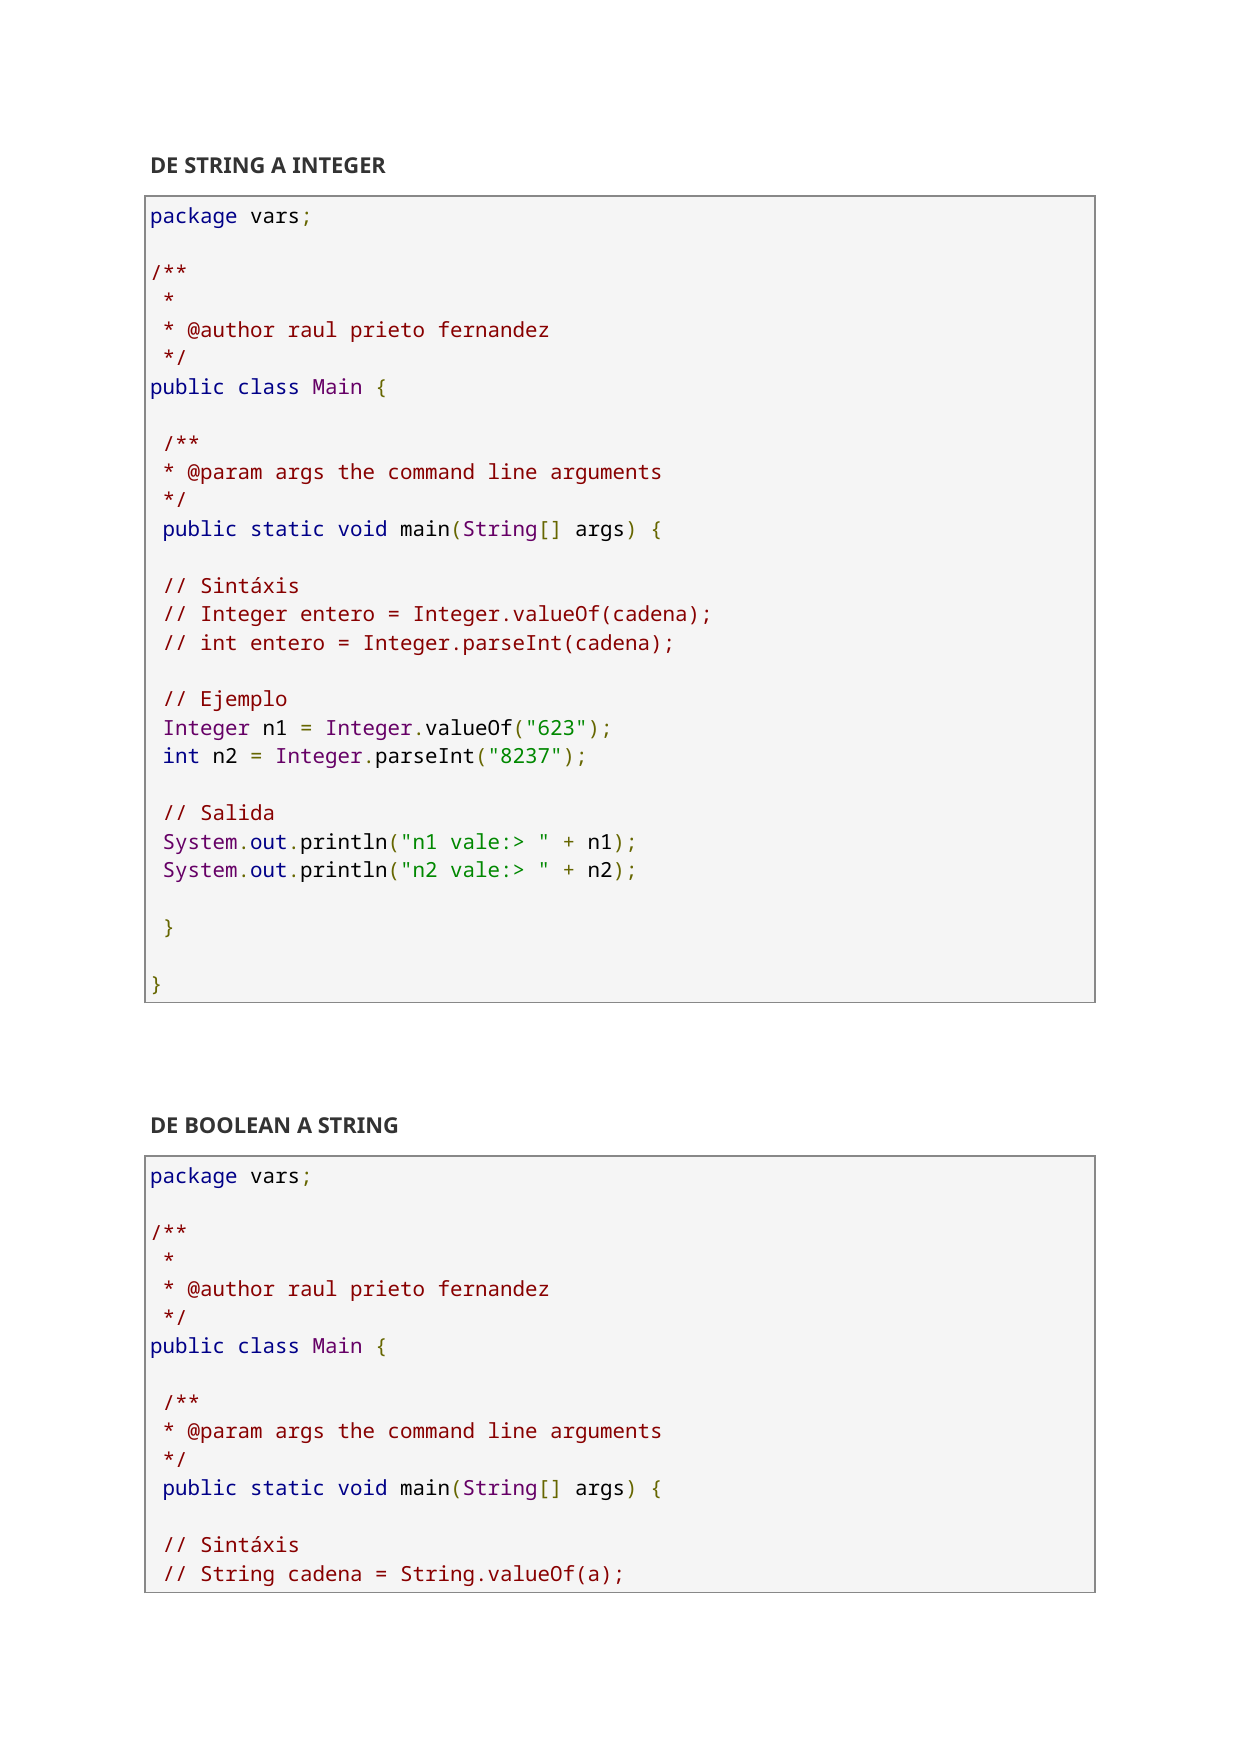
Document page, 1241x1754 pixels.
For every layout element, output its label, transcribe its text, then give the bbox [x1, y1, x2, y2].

text package vars; /** * * @author raul prieto fernandez */ public class Main { /** * @param args the command line arguments */ public static void main(String[] args) { // Sintáxis // Integer entero = Integer.valueOf(cadena); // int entero = Integer.parseInt(cadena); // Ejemplo Integer n1 = Integer.valueOf("623"); int n2 = Integer.parseInt("8237"); // Salida System.out.println("n1 vale:> " + n1); System.out.println("n2 vale:> " + n2); } } [146, 197, 1094, 1002]
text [146, 1157, 1094, 1592]
text DE STRING A INTEGER [150, 150, 1090, 180]
text DE BOOLEAN A STRING [150, 1109, 1090, 1139]
